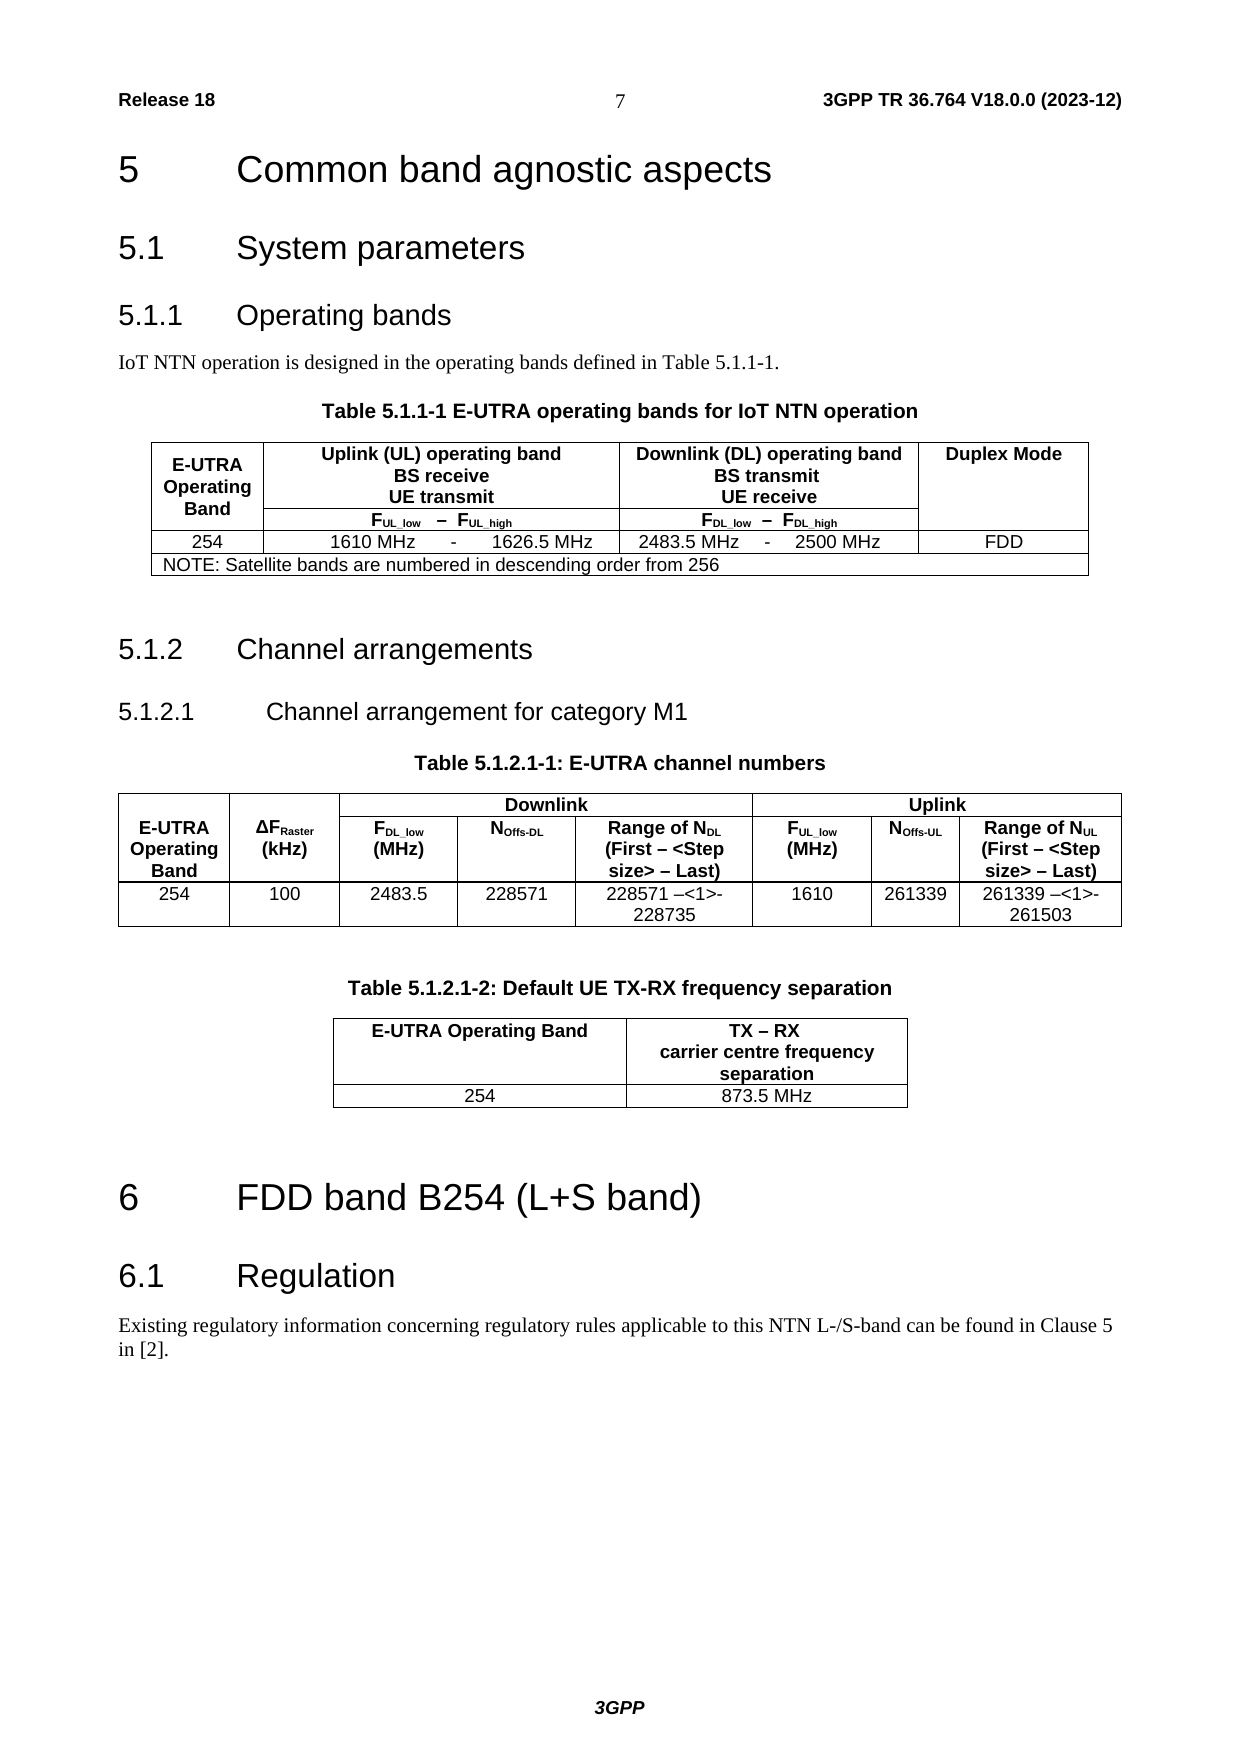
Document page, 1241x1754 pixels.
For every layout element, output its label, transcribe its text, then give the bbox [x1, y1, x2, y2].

table_cell 228571 –<1>- 228735 [576, 883, 752, 926]
table_cell NOffs-DL [458, 817, 575, 881]
table_cell 2500 MHz [784, 531, 918, 553]
table_cell - [427, 531, 480, 553]
table_header TX – RX carrier centre frequency separation [627, 1019, 907, 1084]
table_cell 873.5 MHz [627, 1085, 907, 1107]
subtitle 5.1.2.1 Channel arrangement for category M1 [118, 697, 1122, 725]
table_cell 228571 [458, 883, 575, 926]
table_cell 254 [119, 883, 229, 926]
table_header Downlink [340, 794, 752, 816]
table_cell 261339 –<1>- 261503 [960, 883, 1121, 926]
text Existing regulatory information concerning regulatory rules applicable to this NTN L-/S-band can be found in Clause 5 in [2]. [118, 1313, 1122, 1361]
table_cell 1610 [753, 883, 871, 926]
table_cell 2483.5 [340, 883, 457, 926]
table_cell Range of NDL (First – <Step size> – Last) [576, 817, 752, 881]
table_cell 100 [230, 883, 339, 926]
table_cell FDL_low – FDL_high [620, 509, 918, 530]
table_header Uplink (UL) operating band BS receive UE transmit [264, 443, 619, 508]
table_cell 1626.5 MHz [480, 531, 619, 553]
table_cell NOffs-UL [872, 817, 959, 881]
table_cell 254 [152, 531, 263, 553]
subtitle 5.1 System parameters [118, 228, 1122, 267]
table_header ΔFRaster (kHz) [230, 794, 339, 881]
text Table 5.1.1-1 E-UTRA operating bands for IoT NTN operation [118, 399, 1122, 423]
table_header E-UTRA Operating Band [119, 794, 229, 881]
text IoT NTN operation is designed in the operating bands defined in Table 5.1.1-1. [118, 350, 1122, 374]
table_cell FUL_low (MHz) [753, 817, 871, 881]
table_header Downlink (DL) operating band BS transmit UE receive [620, 443, 918, 508]
table_cell 2483.5 MHz [620, 531, 751, 553]
table_cell Range of NUL (First – <Step size> – Last) [960, 817, 1121, 881]
table_header Duplex Mode [919, 443, 1088, 530]
table_cell FUL_low – FUL_high [264, 509, 619, 530]
table_cell - [751, 531, 784, 553]
table_cell FDL_low (MHz) [340, 817, 457, 881]
subtitle 6.1 Regulation [118, 1256, 1122, 1294]
table_cell 1610 MHz [264, 531, 427, 553]
text Table 5.1.2.1-2: Default UE TX-RX frequency separation [118, 976, 1122, 999]
text Table 5.1.2.1-1: E-UTRA channel numbers [118, 750, 1122, 774]
table_header E-UTRA Operating Band [334, 1019, 626, 1084]
table_cell 254 [334, 1085, 626, 1107]
table_header Uplink [753, 794, 1121, 816]
subtitle 6 FDD band B254 (L+S band) [118, 1176, 1122, 1219]
subtitle 5.1.2 Channel arrangements [118, 632, 1122, 665]
table_cell NOTE: Satellite bands are numbered in descending order from 256 [152, 554, 1088, 575]
table_header E-UTRA Operating Band [152, 443, 263, 530]
table_cell 261339 [872, 883, 959, 926]
table_cell FDD [919, 531, 1088, 553]
subtitle 5.1.1 Operating bands [118, 298, 1122, 331]
subtitle 5 Common band agnostic aspects [118, 147, 1122, 191]
